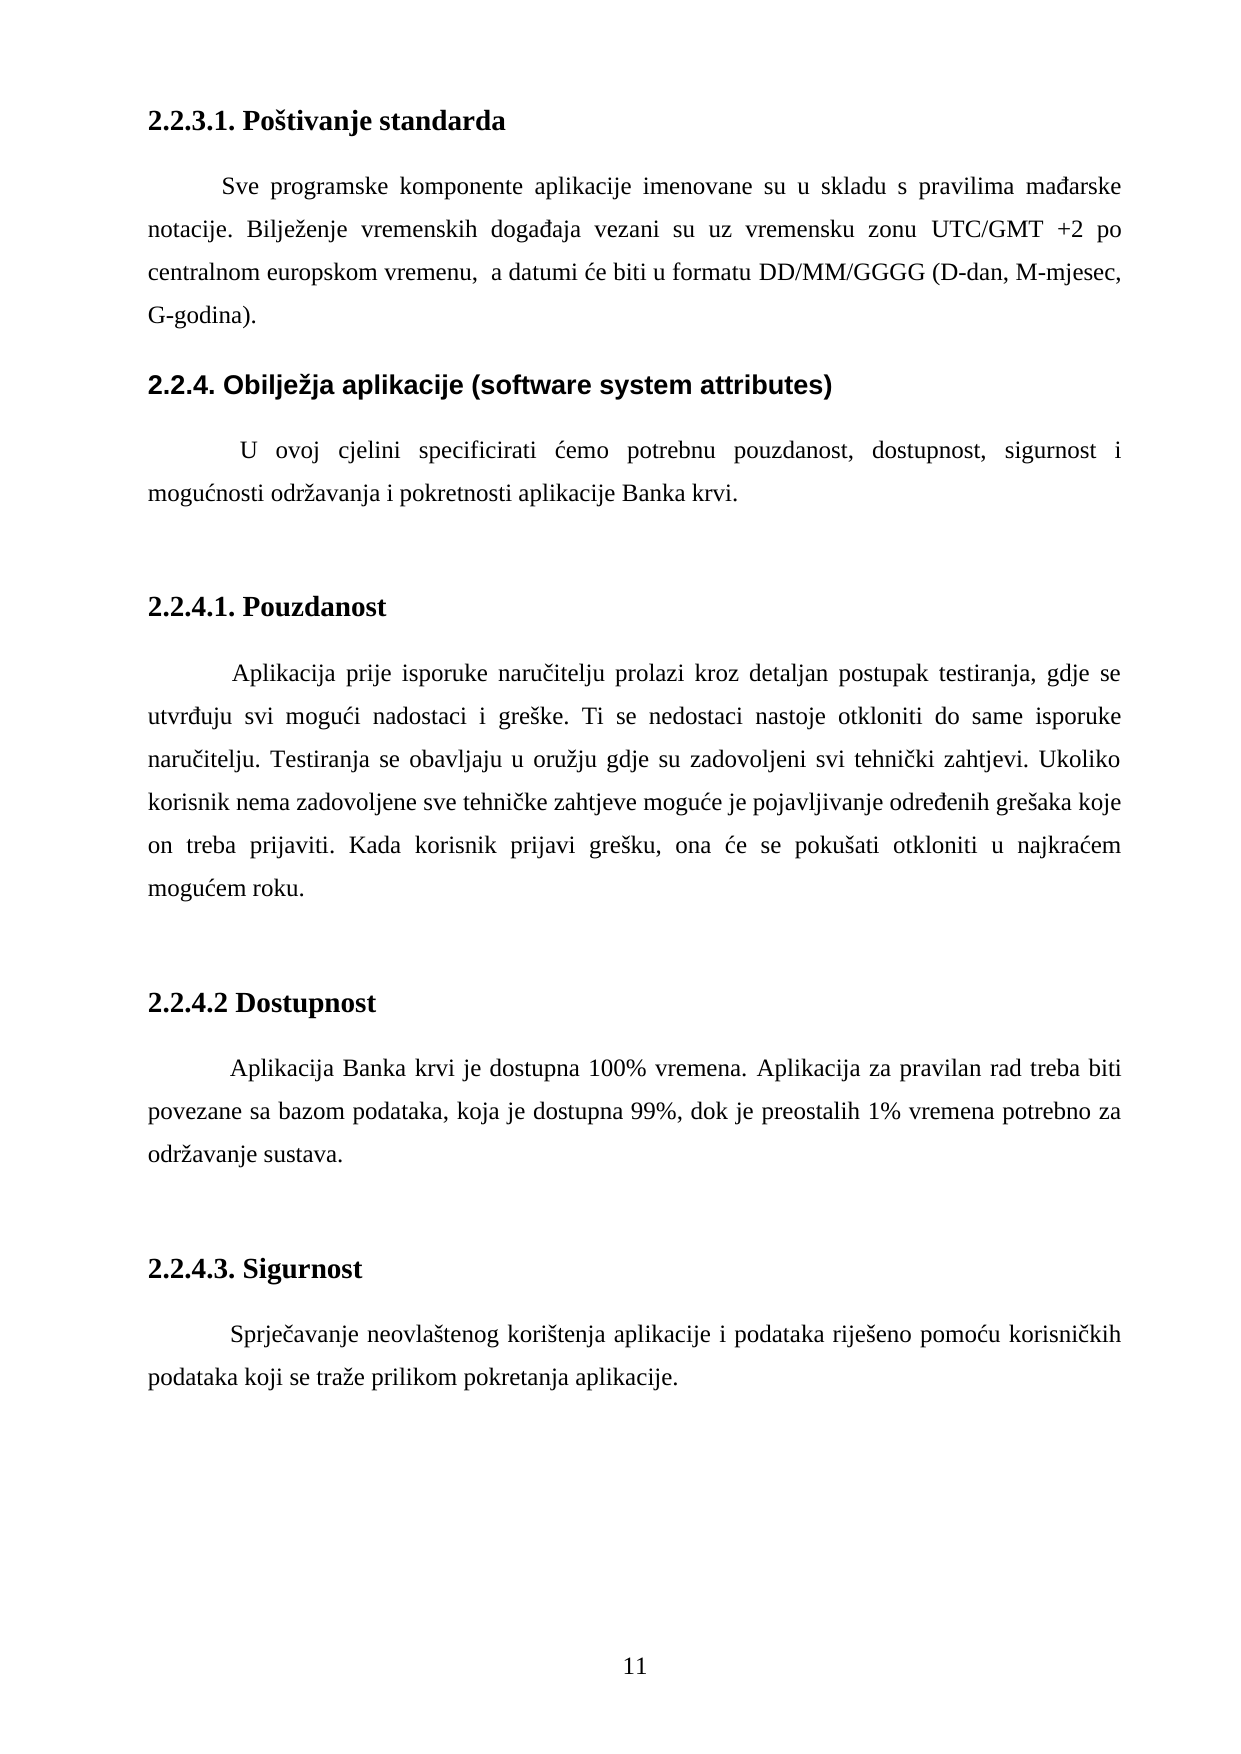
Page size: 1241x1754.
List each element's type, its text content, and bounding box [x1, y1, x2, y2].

subtitle 2.2.4. Obilježja aplikacije (software system attributes) [148, 369, 1122, 400]
text U ovoj cjelini specificirati ćemo potrebnu pouzdanost, dostupnost, sigurnost i mogućnosti održavanja i pokretnosti aplikacije Banka krvi. [148, 435, 1122, 507]
text Aplikacija prije isporuke naručitelju prolazi kroz detaljan postupak testiranja, gdje se utvrđuju svi mogući nadostaci i greške. Ti se nedostaci nastoje otkloniti do same isporuke naručitelju. Testiranja se obavljaju u oružju gdje su zadovoljeni svi tehnički zahtjevi. Ukoliko korisnik nema zadovoljene sve tehničke zahtjeve moguće je pojavljivanje određenih grešaka koje on treba prijaviti. Kada korisnik prijavi grešku, ona će se pokušati otkloniti u najkraćem mogućem roku. [148, 658, 1122, 902]
subtitle 2.2.4.2 Dostupnost [148, 985, 1122, 1018]
text Aplikacija Banka krvi je dostupna 100% vremena. Aplikacija za pravilan rad treba biti povezane sa bazom podataka, koja je dostupna 99%, dok je preostalih 1% vremena potrebno za održavanje sustava. [148, 1053, 1122, 1168]
subtitle 2.2.4.3. Sigurnost [148, 1251, 1122, 1284]
subtitle 2.2.3.1. Poštivanje standarda [148, 103, 1122, 136]
text Sve programske komponente aplikacije imenovane su u skladu s pravilima mađarske notacije. Bilježenje vremenskih događaja vezani su uz vremensku zonu UTC/GMT +2 po centralnom europskom vremenu, a datumi će biti u formatu DD/MM/GGGG (D-dan, M-mjesec, G-godina). [148, 171, 1122, 329]
subtitle 2.2.4.1. Pouzdanost [148, 589, 1122, 623]
text Sprječavanje neovlaštenog korištenja aplikacije i podataka riješeno pomoću korisničkih podataka koji se traže prilikom pokretanja aplikacije. [148, 1319, 1122, 1391]
